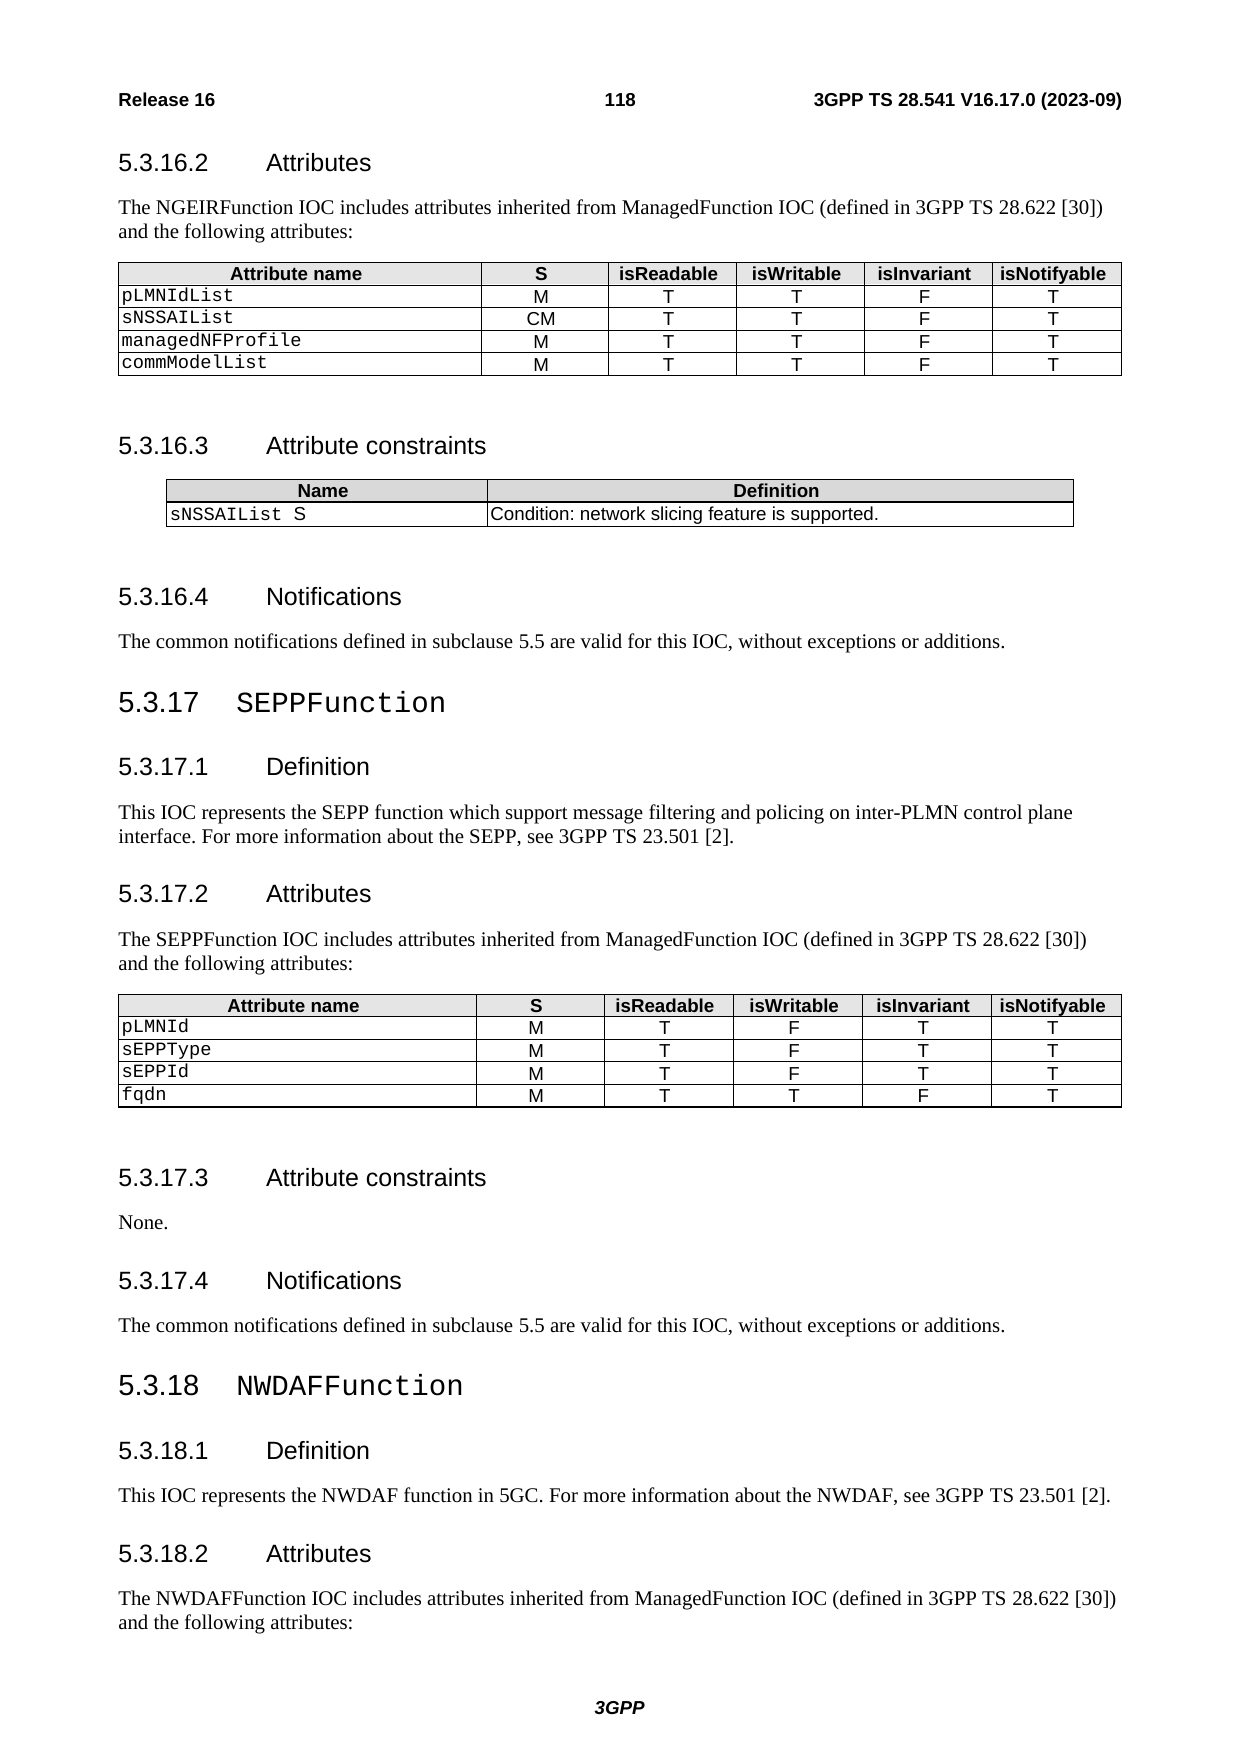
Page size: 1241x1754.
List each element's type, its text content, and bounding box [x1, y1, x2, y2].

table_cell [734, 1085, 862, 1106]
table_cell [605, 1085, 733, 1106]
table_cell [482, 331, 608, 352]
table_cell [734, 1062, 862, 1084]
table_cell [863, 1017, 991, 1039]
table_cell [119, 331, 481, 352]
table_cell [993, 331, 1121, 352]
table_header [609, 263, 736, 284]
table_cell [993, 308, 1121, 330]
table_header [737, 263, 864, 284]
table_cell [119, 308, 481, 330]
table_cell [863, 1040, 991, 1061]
subtitle 5.3.17.2 Attributes [118, 879, 1122, 908]
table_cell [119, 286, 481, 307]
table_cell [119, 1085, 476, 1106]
text This IOC represents the SEPP function which support message filtering and policing on inter-PLMN control plane interface. For more information about the SEPP, see 3GPP TS 23.501 [2]. [118, 800, 1122, 848]
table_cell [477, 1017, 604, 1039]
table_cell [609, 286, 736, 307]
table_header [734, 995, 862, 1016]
subtitle 5.3.18.1 Definition [118, 1436, 1122, 1464]
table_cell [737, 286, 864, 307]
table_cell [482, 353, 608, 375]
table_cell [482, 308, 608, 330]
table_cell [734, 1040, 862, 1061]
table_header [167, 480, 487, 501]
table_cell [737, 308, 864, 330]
text The common notifications defined in subclause 5.5 are valid for this IOC, without exceptions or additions. [118, 1313, 1122, 1337]
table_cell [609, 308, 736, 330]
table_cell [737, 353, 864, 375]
text The common notifications defined in subclause 5.5 are valid for this IOC, without exceptions or additions. [118, 629, 1122, 653]
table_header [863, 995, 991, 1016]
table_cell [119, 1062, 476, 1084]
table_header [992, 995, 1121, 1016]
subtitle 5.3.17.4 Notifications [118, 1266, 1122, 1294]
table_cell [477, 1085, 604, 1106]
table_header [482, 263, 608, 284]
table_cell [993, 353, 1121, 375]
text The NWDAFFunction IOC includes attributes inherited from ManagedFunction IOC (defined in 3GPP TS 28.622 [30]) and the following attributes: [118, 1586, 1122, 1634]
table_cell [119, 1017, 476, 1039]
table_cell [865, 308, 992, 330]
subtitle 5.3.17.1 Definition [118, 752, 1122, 781]
text The NGEIRFunction IOC includes attributes inherited from ManagedFunction IOC (defined in 3GPP TS 28.622 [30]) and the following attributes: [118, 195, 1122, 243]
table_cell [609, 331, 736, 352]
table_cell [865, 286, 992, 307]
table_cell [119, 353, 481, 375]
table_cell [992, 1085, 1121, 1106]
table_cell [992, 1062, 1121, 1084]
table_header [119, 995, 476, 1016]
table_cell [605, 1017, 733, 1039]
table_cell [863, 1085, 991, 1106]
text The SEPPFunction IOC includes attributes inherited from ManagedFunction IOC (defined in 3GPP TS 28.622 [30]) and the following attributes: [118, 927, 1122, 975]
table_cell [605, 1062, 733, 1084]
subtitle 5.3.17 SEPPFunction [118, 685, 1122, 721]
subtitle 5.3.16.2 Attributes [118, 147, 1122, 176]
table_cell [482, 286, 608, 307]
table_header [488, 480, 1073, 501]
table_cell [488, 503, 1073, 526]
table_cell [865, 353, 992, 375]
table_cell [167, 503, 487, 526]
text None. [118, 1210, 1122, 1234]
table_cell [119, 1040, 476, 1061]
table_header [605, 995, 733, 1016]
subtitle 5.3.16.4 Notifications [118, 582, 1122, 611]
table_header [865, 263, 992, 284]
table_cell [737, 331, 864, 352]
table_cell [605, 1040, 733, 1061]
subtitle 5.3.18 NWDAFFunction [118, 1368, 1122, 1404]
subtitle 5.3.16.3 Attribute constraints [118, 431, 1122, 460]
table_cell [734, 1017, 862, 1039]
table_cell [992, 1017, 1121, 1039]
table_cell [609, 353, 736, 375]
subtitle 5.3.18.2 Attributes [118, 1539, 1122, 1567]
subtitle 5.3.17.3 Attribute constraints [118, 1163, 1122, 1192]
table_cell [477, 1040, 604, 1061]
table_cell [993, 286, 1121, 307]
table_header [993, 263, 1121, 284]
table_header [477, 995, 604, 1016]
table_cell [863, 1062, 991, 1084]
text This IOC represents the NWDAF function in 5GC. For more information about the NWDAF, see 3GPP TS 23.501 [2]. [118, 1483, 1122, 1507]
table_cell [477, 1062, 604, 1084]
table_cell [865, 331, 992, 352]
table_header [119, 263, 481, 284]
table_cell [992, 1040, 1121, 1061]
